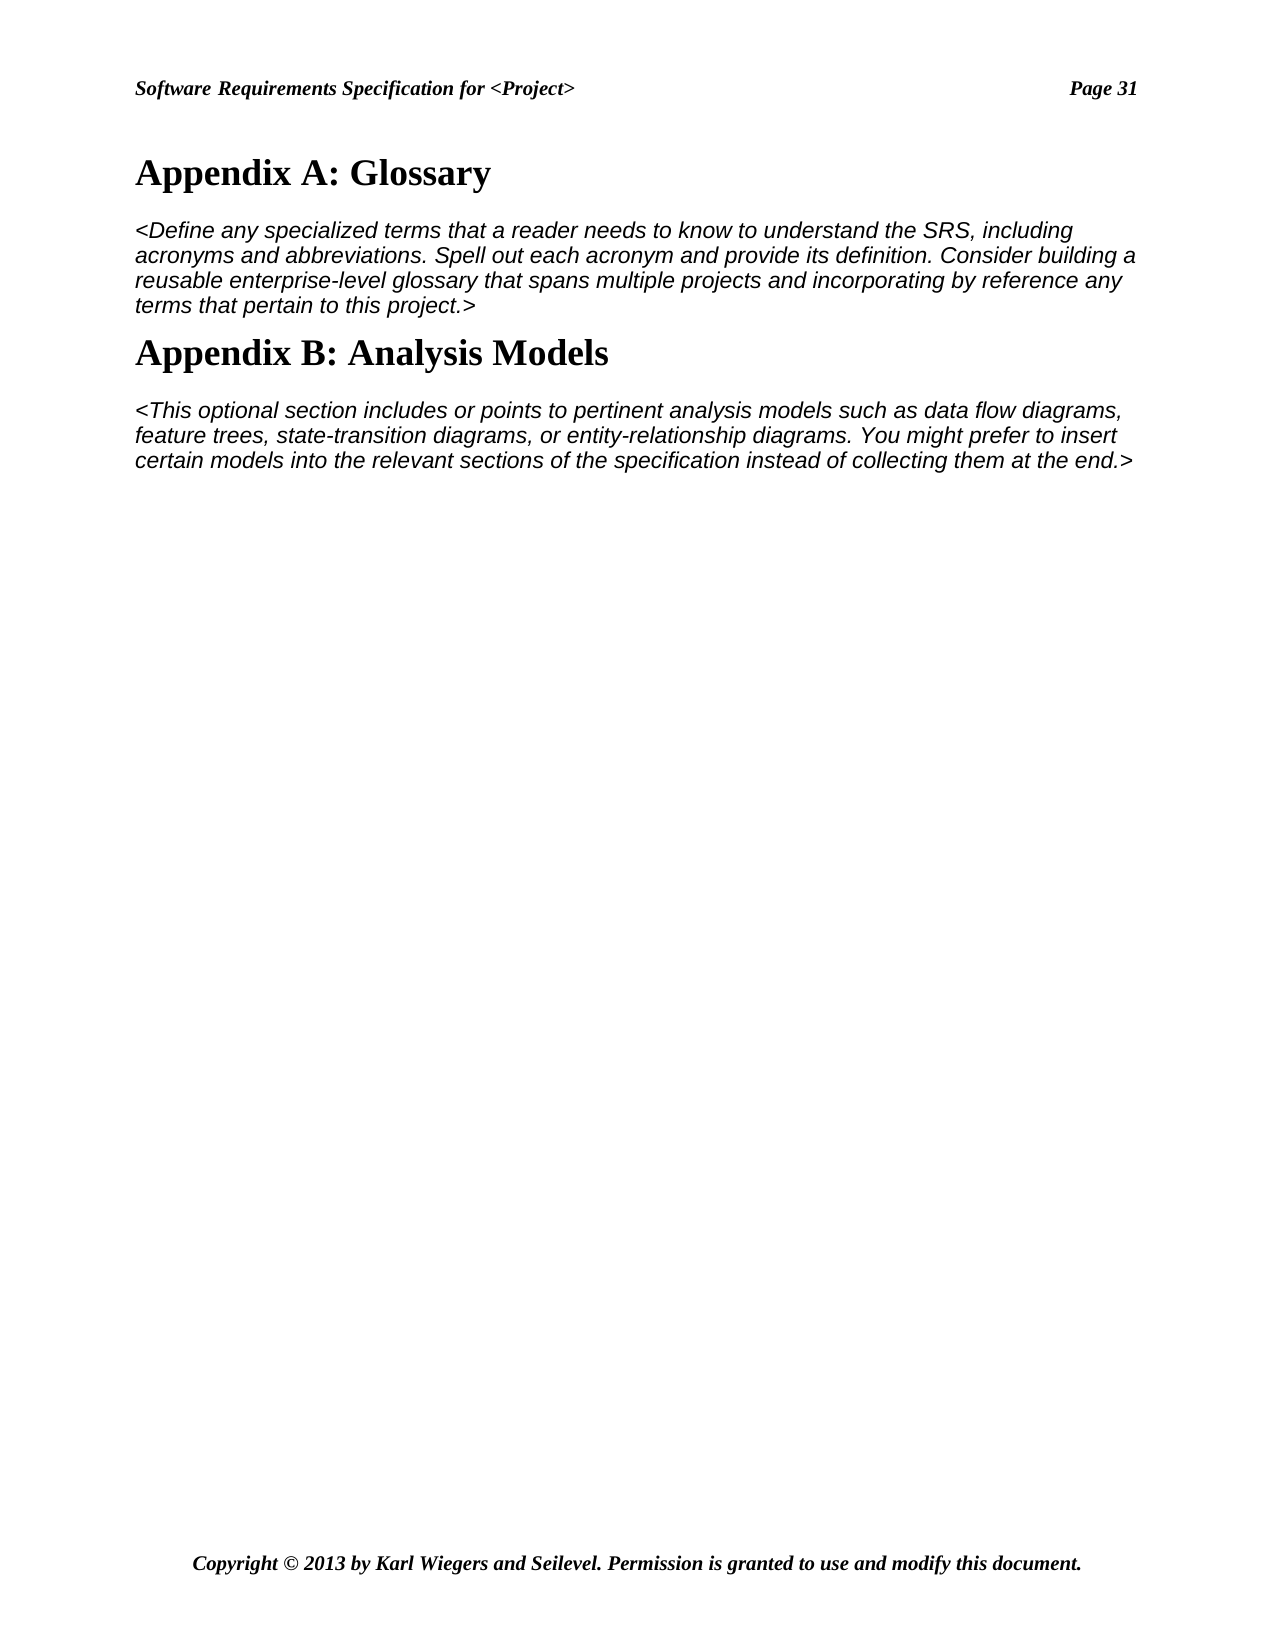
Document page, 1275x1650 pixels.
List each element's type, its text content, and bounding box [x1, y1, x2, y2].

text <This optional section includes or points to pertinent analysis models such as data flow diagrams, feature trees, state-transition diagrams, or entity-relationship diagrams. You might prefer to insert certain models into the relevant sections of the specification instead of collecting them at the end.> [135, 399, 1140, 474]
text Appendix A: Glossary [135, 150, 1140, 193]
text Appendix B: Analysis Models [135, 331, 1140, 374]
text <Define any specialized terms that a reader needs to know to understand the SRS, including acronyms and abbreviations. Spell out each acronym and provide its definition. Consider building a reusable enterprise-level glossary that spans multiple projects and incorporating by reference any terms that pertain to this project.> [135, 218, 1140, 318]
